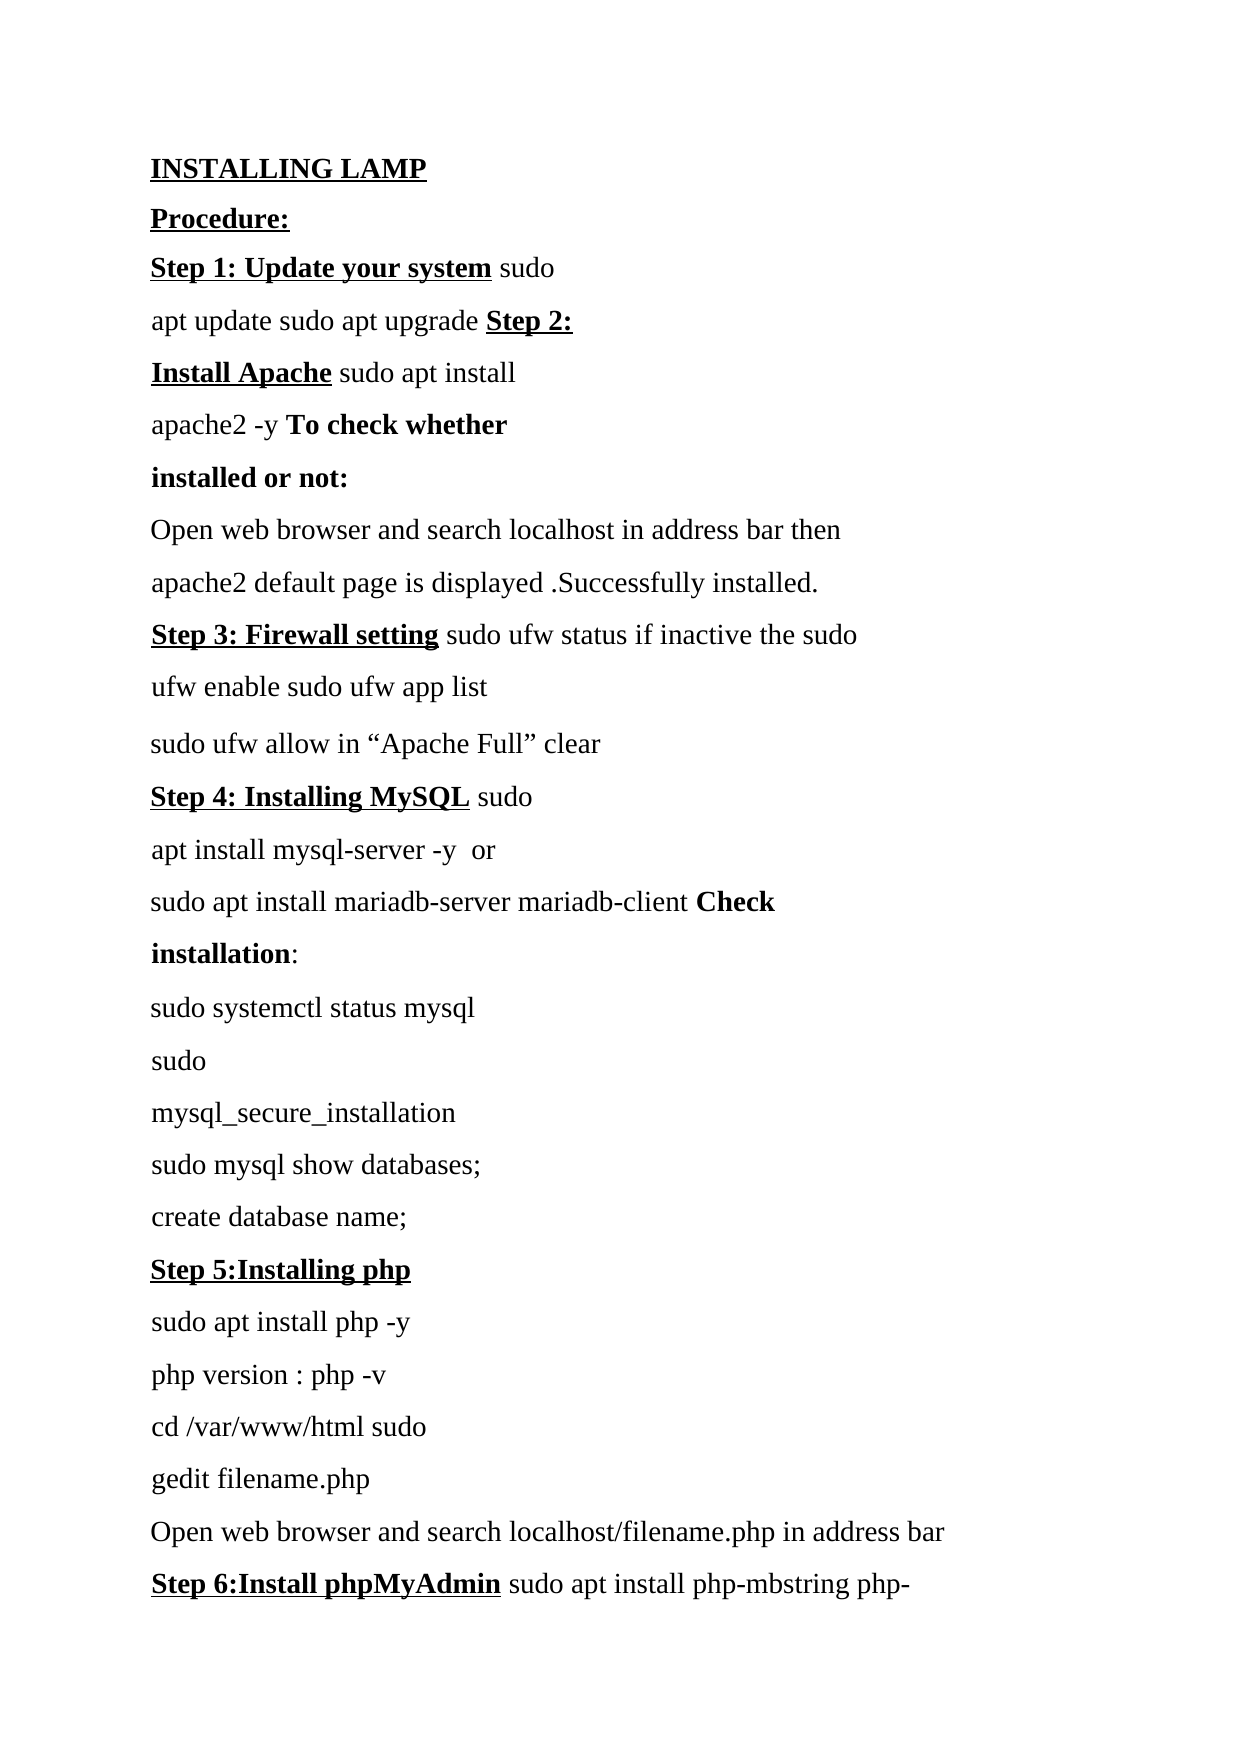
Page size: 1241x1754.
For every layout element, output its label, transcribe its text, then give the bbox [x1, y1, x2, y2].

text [150, 1514, 945, 1600]
text Step 5:Installing php sudo apt install php -y php version : php -v cd /var/www/html sudo gedit filename.php [150, 1252, 431, 1495]
text sudo systemctl status mysql sudo mysql_secure_installation sudo mysql show databases; create database name; [150, 990, 517, 1233]
text Step 4: Installing MySQL sudo apt install mysql-server -y or [150, 779, 533, 865]
subtitle INSTALLING LAMP [150, 151, 1146, 185]
text Procedure: [150, 201, 1146, 234]
text sudo apt install mariadb-server mariadb-client Check installation: [150, 884, 775, 970]
text Open web browser and search localhost in address bar then apache2 default page is displayed .Successfully installed. Step 3: Firewall setting sudo ufw status if inactive the sudo ufw enable sudo ufw app list [150, 512, 874, 703]
text Step 1: Update your system sudo apt update sudo apt upgrade Step 2: Install Apache sudo apt install apache2 -y To check whether installed or not: [150, 251, 577, 493]
text sudo ufw allow in “Apache Full” clear [150, 726, 601, 759]
